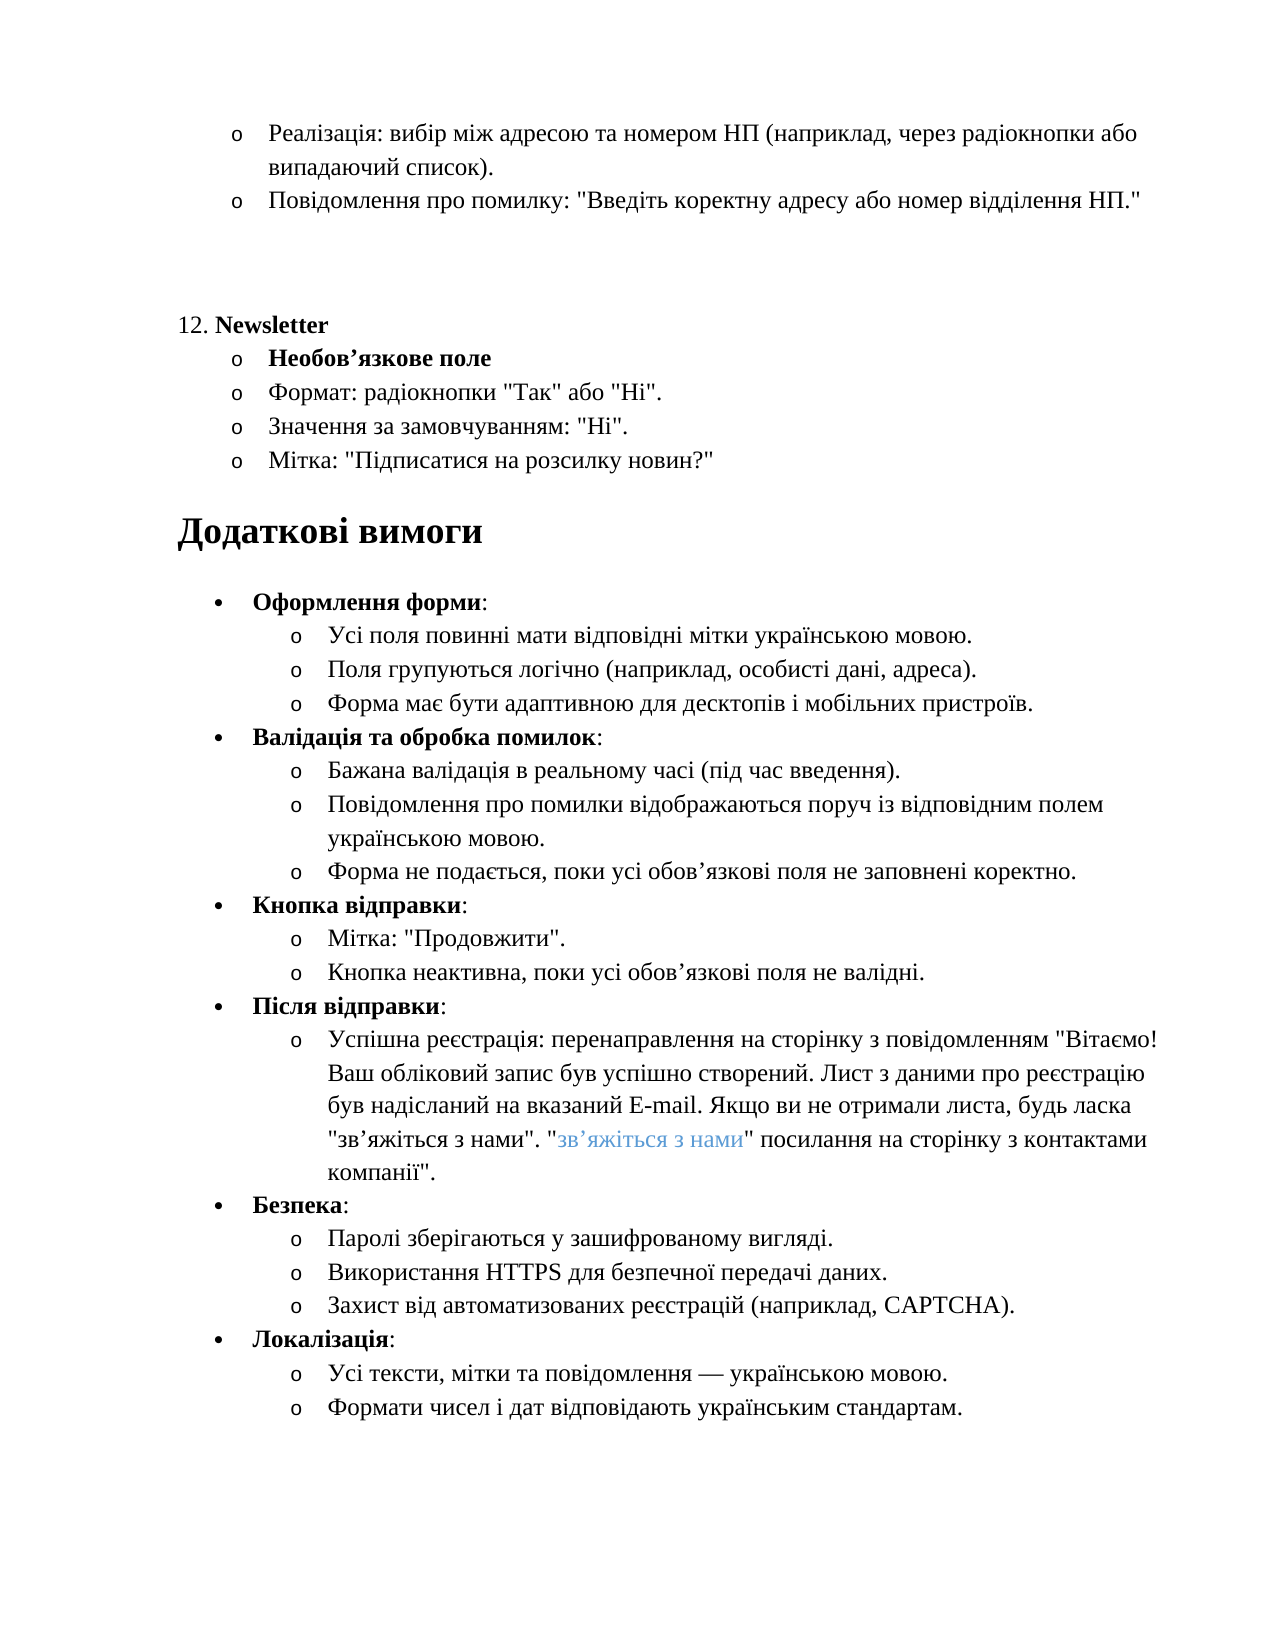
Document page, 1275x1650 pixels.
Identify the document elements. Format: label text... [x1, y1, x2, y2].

list Кнопка неактивна, поки усі обов’язкові поля не валідні. [290, 957, 1186, 986]
list Паролі зберігаються у зашифрованому вигляді. [290, 1223, 1186, 1252]
list Мітка: "Продовжити". [290, 923, 1186, 952]
list Після відправки: [215, 991, 1186, 1019]
list Кнопка відправки: [215, 890, 1186, 918]
list Реалізація: вибір між адресою та номером НП (наприклад, через радіокнопки або випадаючий список). [231, 118, 1186, 181]
list Необов’язкове поле [231, 343, 1186, 373]
list Усі поля повинні мати відповідні мітки українською мовою. [290, 620, 1186, 650]
list Значення за замовчуванням: "Ні". [231, 411, 1186, 441]
list Формати чисел і дат відповідають українським стандартам. [290, 1392, 1186, 1421]
list Бажана валідація в реальному часі (під час введення). [290, 755, 1186, 784]
list Повідомлення про помилку: "Введіть коректну адресу або номер відділення НП." [231, 185, 1186, 214]
list Форма має бути адаптивною для десктопів і мобільних пристроїв. [290, 688, 1186, 718]
list Безпека: [215, 1190, 1186, 1218]
list Newsletter [177, 310, 1186, 339]
list Оформлення форми: [215, 587, 1186, 616]
list Повідомлення про помилки відображаються поруч із відповідним полем українською мовою. [290, 789, 1186, 852]
list Формат: радіокнопки "Так" або "Ні". [231, 377, 1186, 407]
list Захист від автоматизованих реєстрацій (наприклад, CAPTCHA). [290, 1291, 1186, 1320]
list Успішна реєстрація: перенаправлення на сторінку з повідомленням "Вітаємо! Ваш обліковий запис був успішно створений. Лист з даними про реєстрацію був надісланий на вказаний E-mail. Якщо ви не отримали листа, будь ласка "зв’яжіться з нами". "зв’яжіться з нами" посилання на сторінку з контактами компанії". [290, 1024, 1186, 1185]
list Валідація та обробка помилок: [215, 722, 1186, 751]
list Усі тексти, мітки та повідомлення — українською мовою. [290, 1358, 1186, 1387]
list Поля групуються логічно (наприклад, особисті дані, адреса). [290, 654, 1186, 684]
list Локалізація: [215, 1324, 1186, 1353]
text Додаткові вимоги [177, 508, 1186, 551]
list Використання HTTPS для безпечної передачі даних. [290, 1257, 1186, 1286]
list Форма не подається, поки усі обов’язкові поля не заповнені коректно. [290, 856, 1186, 885]
list Мітка: "Підписатися на розсилку новин?" [231, 445, 1186, 475]
